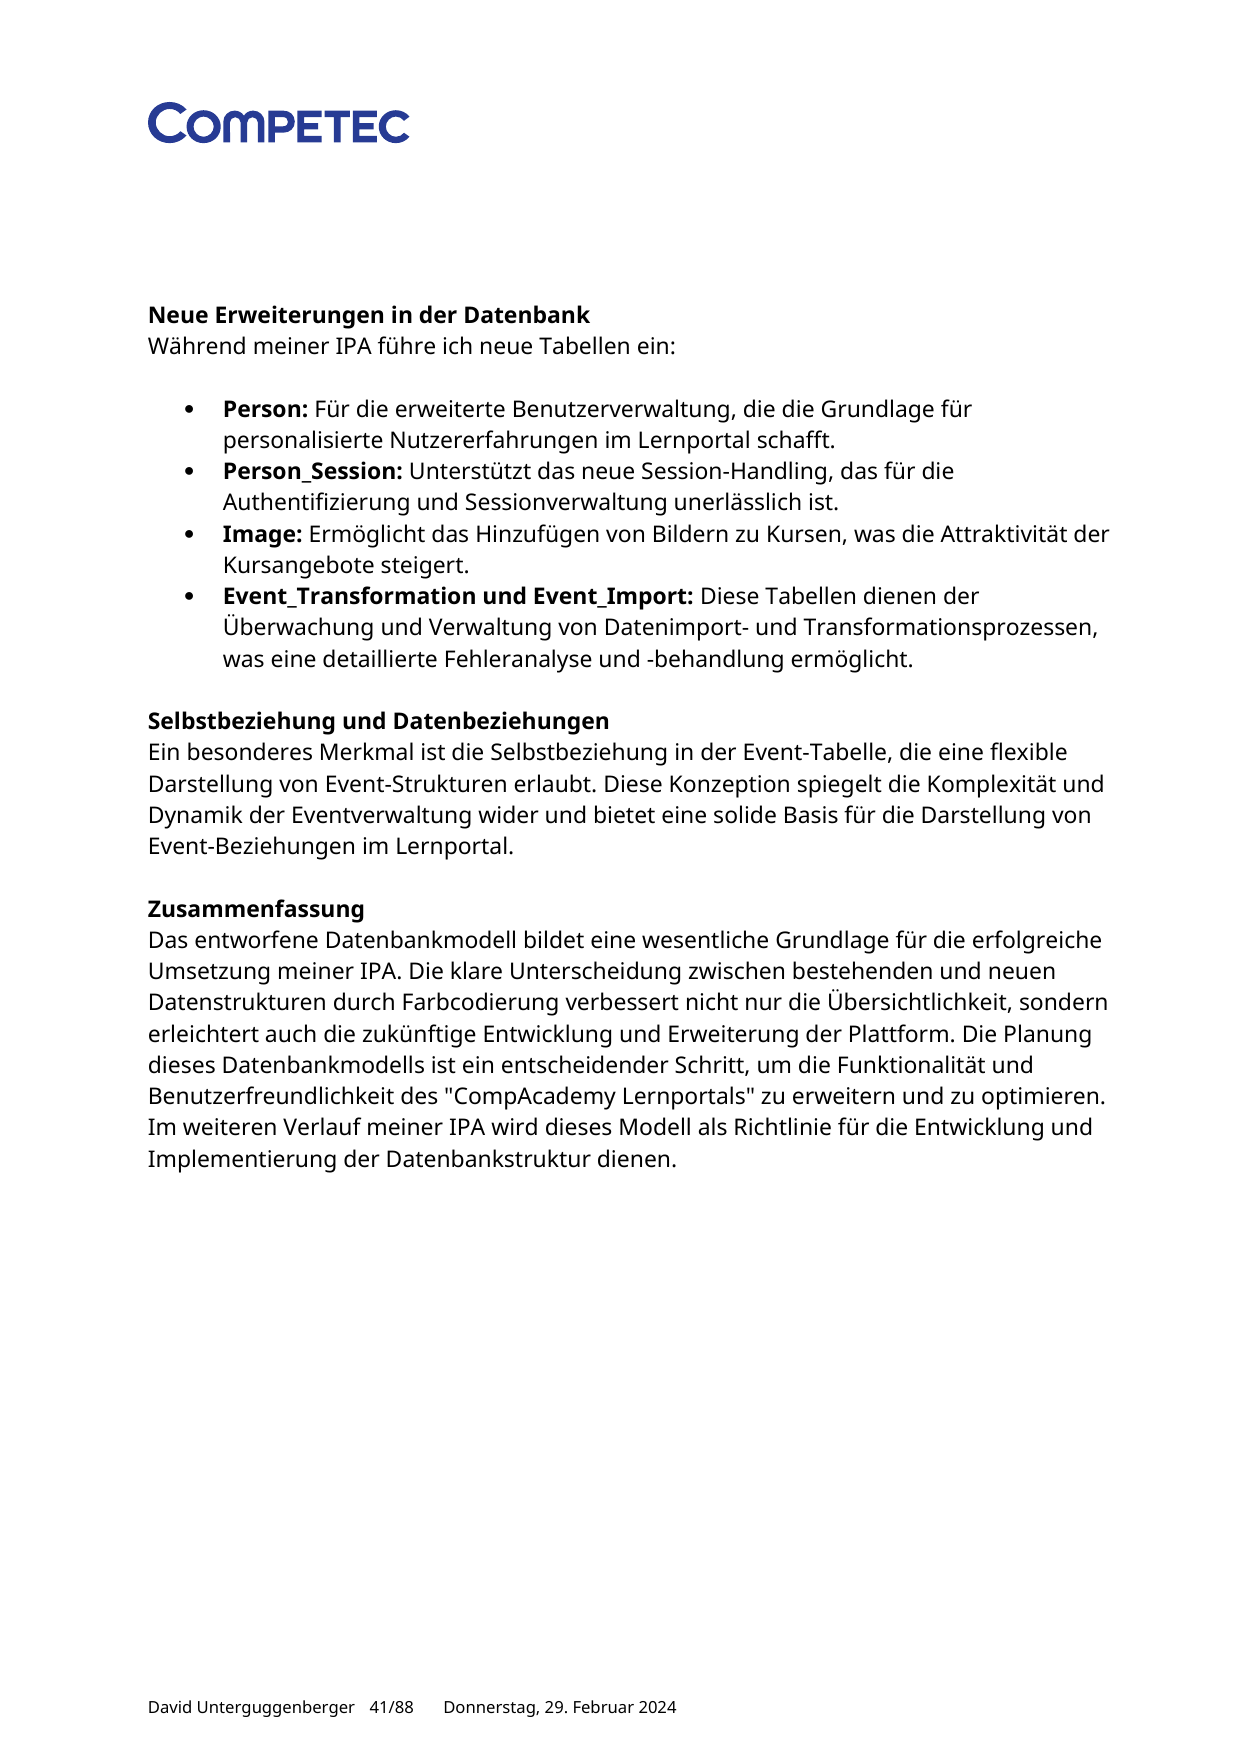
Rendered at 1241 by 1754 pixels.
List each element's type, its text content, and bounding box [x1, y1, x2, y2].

list Person_Session: Unterstützt das neue Session-Handling, das für die Authentifizierung und Sessionverwaltung unerlässlich ist. [185, 455, 1122, 517]
list Image: Ermöglicht das Hinzufügen von Bildern zu Kursen, was die Attraktivität der Kursangebote steigert. [185, 517, 1122, 580]
text Neue Erweiterungen in der Datenbank [148, 299, 1122, 330]
text Das entworfene Datenbankmodell bildet eine wesentliche Grundlage für die erfolgreiche Umsetzung meiner IPA. Die klare Unterscheidung zwischen bestehenden und neuen Datenstrukturen durch Farbcodierung verbessert nicht nur die Übersichtlichkeit, sondern erleichtert auch die zukünftige Entwicklung und Erweiterung der Plattform. Die Planung dieses Datenbankmodells ist ein entscheidender Schritt, um die Funktionalität und Benutzerfreundlichkeit des "CompAcademy Lernportals" zu erweitern und zu optimieren. Im weiteren Verlauf meiner IPA wird dieses Modell als Richtlinie für die Entwicklung und Implementierung der Datenbankstruktur dienen. [148, 924, 1122, 1174]
list Event_Transformation und Event_Import: Diese Tabellen dienen der Überwachung und Verwaltung von Datenimport- und Transformationsprozessen, was eine detaillierte Fehleranalyse und -behandlung ermöglicht. [185, 580, 1122, 674]
text Selbstbeziehung und Datenbeziehungen [148, 705, 1122, 736]
text Während meiner IPA führe ich neue Tabellen ein: [148, 330, 1122, 361]
text Ein besonderes Merkmal ist die Selbstbeziehung in der Event-Tabelle, die eine flexible Darstellung von Event-Strukturen erlaubt. Diese Konzeption spiegelt die Komplexität und Dynamik der Eventverwaltung wider und bietet eine solide Basis für die Darstellung von Event-Beziehungen im Lernportal. [148, 736, 1122, 861]
text Zusammenfassung [148, 892, 1122, 924]
list Person: Für die erweiterte Benutzerverwaltung, die die Grundlage für personalisierte Nutzererfahrungen im Lernportal schafft. [185, 392, 1122, 455]
